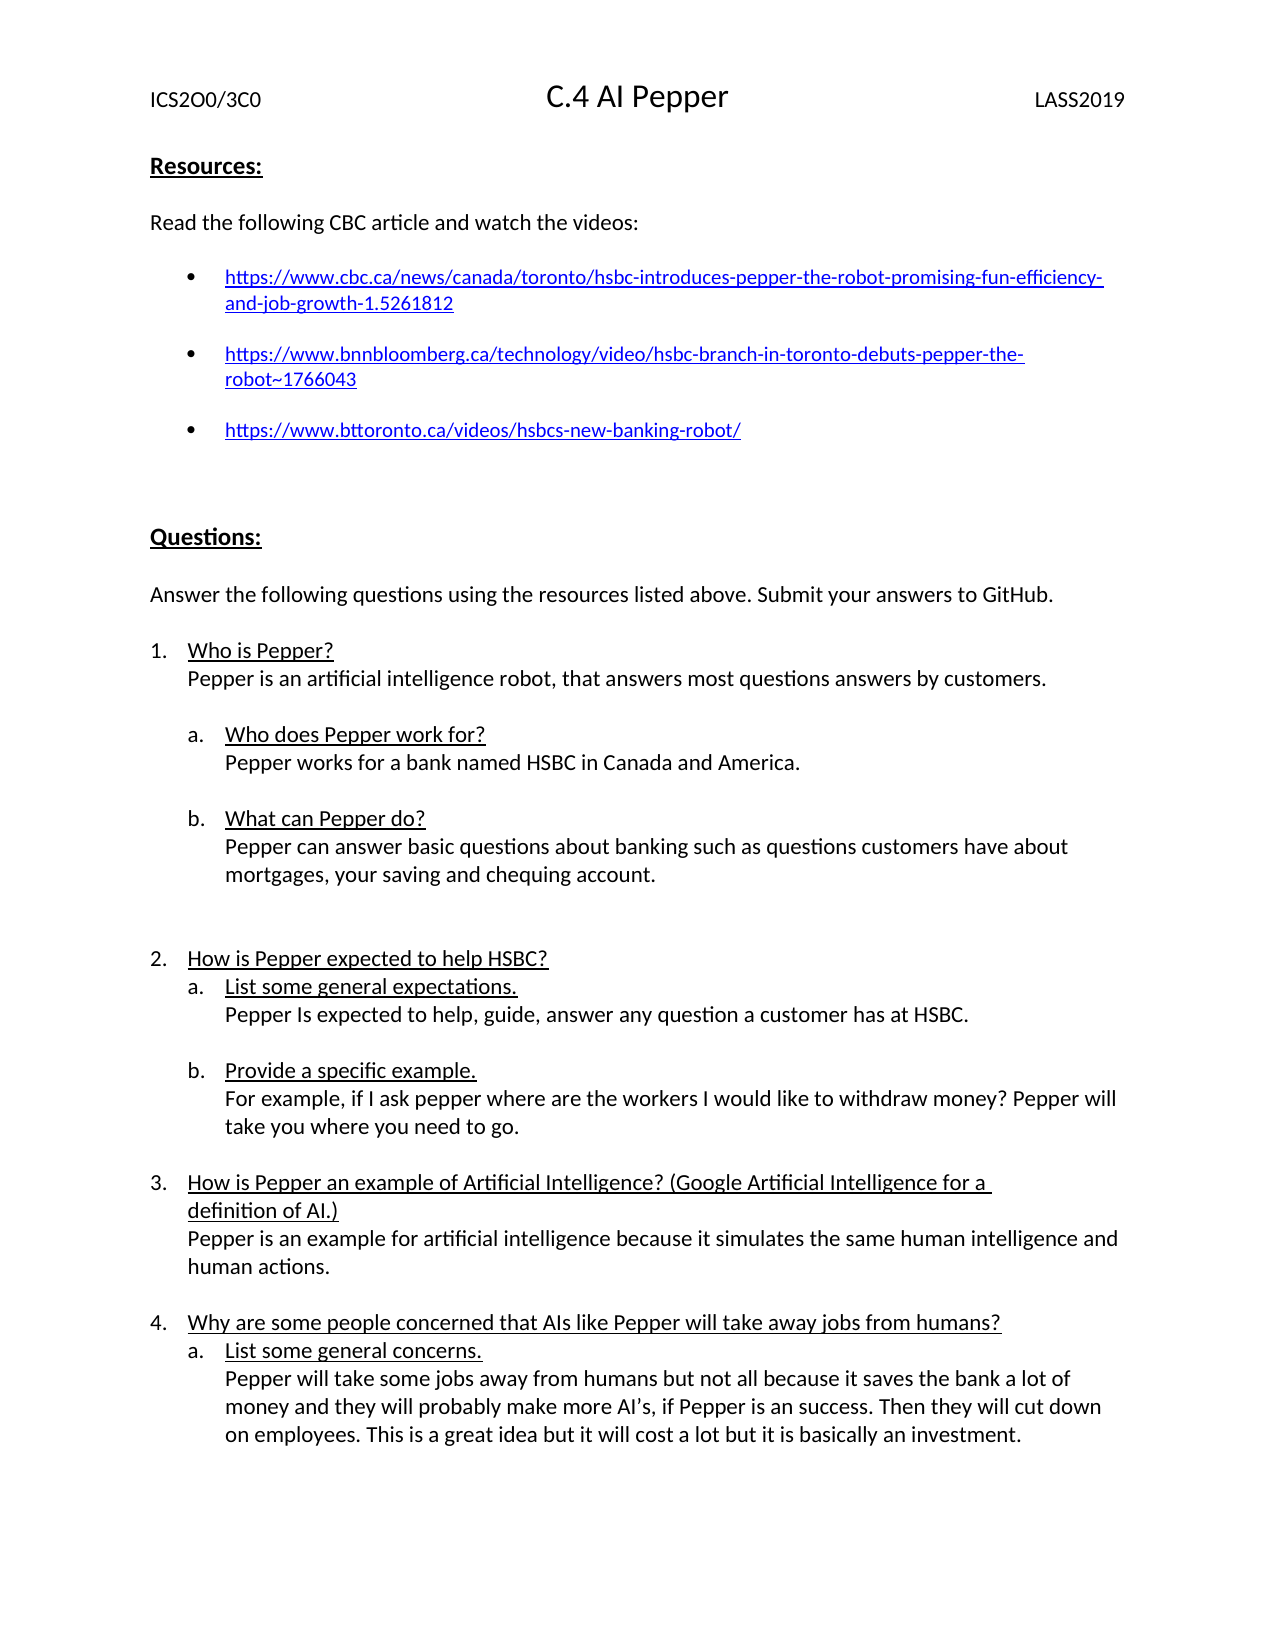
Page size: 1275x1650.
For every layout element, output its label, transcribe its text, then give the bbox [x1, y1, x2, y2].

text Questions: [150, 521, 1125, 552]
list Who does Pepper work for? [187, 720, 1125, 748]
list https://www.bnnbloomberg.ca/technology/video/hsbc-branch-in-toronto-debuts-pepper-the-robot~1766043 [187, 341, 1125, 392]
text Pepper Is expected to help, guide, answer any question a customer has at HSBC. [225, 1000, 1125, 1028]
list Who is Pepper? [150, 636, 1125, 664]
list https://www.bttoronto.ca/videos/hsbcs-new-banking-robot/ [187, 417, 1125, 442]
text Read the following CBC article and watch the videos: [150, 208, 1125, 264]
text For example, if I ask pepper where are the workers I would like to withdraw money? Pepper will take you where you need to go. [225, 1084, 1125, 1140]
text Pepper works for a bank named HSBC in Canada and America. [225, 748, 1125, 776]
list What can Pepper do? [187, 804, 1125, 832]
text Resources: [150, 150, 1125, 181]
list https://www.cbc.ca/news/canada/toronto/hsbc-introduces-pepper-the-robot-promising-fun-efficiency-and-job-growth-1.5261812 [187, 264, 1125, 315]
list Provide a specific example. [187, 1056, 1125, 1084]
list Why are some people concerned that AIs like Pepper will take away jobs from humans? [150, 1308, 1125, 1336]
text Pepper will take some jobs away from humans but not all because it saves the bank a lot of money and they will probably make more AI’s, if Pepper is an success. Then they will cut down on employees. This is a great idea but it will cost a lot but it is basically an investment. [225, 1364, 1125, 1448]
text Answer the following questions using the resources listed above. Submit your answers to GitHub. [150, 580, 1125, 608]
text Pepper is an example for artificial intelligence because it simulates the same human intelligence and human actions. [187, 1224, 1125, 1280]
text Pepper can answer basic questions about banking such as questions customers have about mortgages, your saving and chequing account. [225, 832, 1125, 888]
list How is Pepper expected to help HSBC? [150, 944, 1125, 972]
list How is Pepper an example of Artificial Intelligence? (Google Artificial Intelligence for a definition of AI.) [150, 1168, 1125, 1224]
list List some general expectations. [187, 972, 1125, 1000]
text Pepper is an artificial intelligence robot, that answers most questions answers by customers. [187, 664, 1125, 692]
list List some general concerns. [187, 1336, 1125, 1364]
